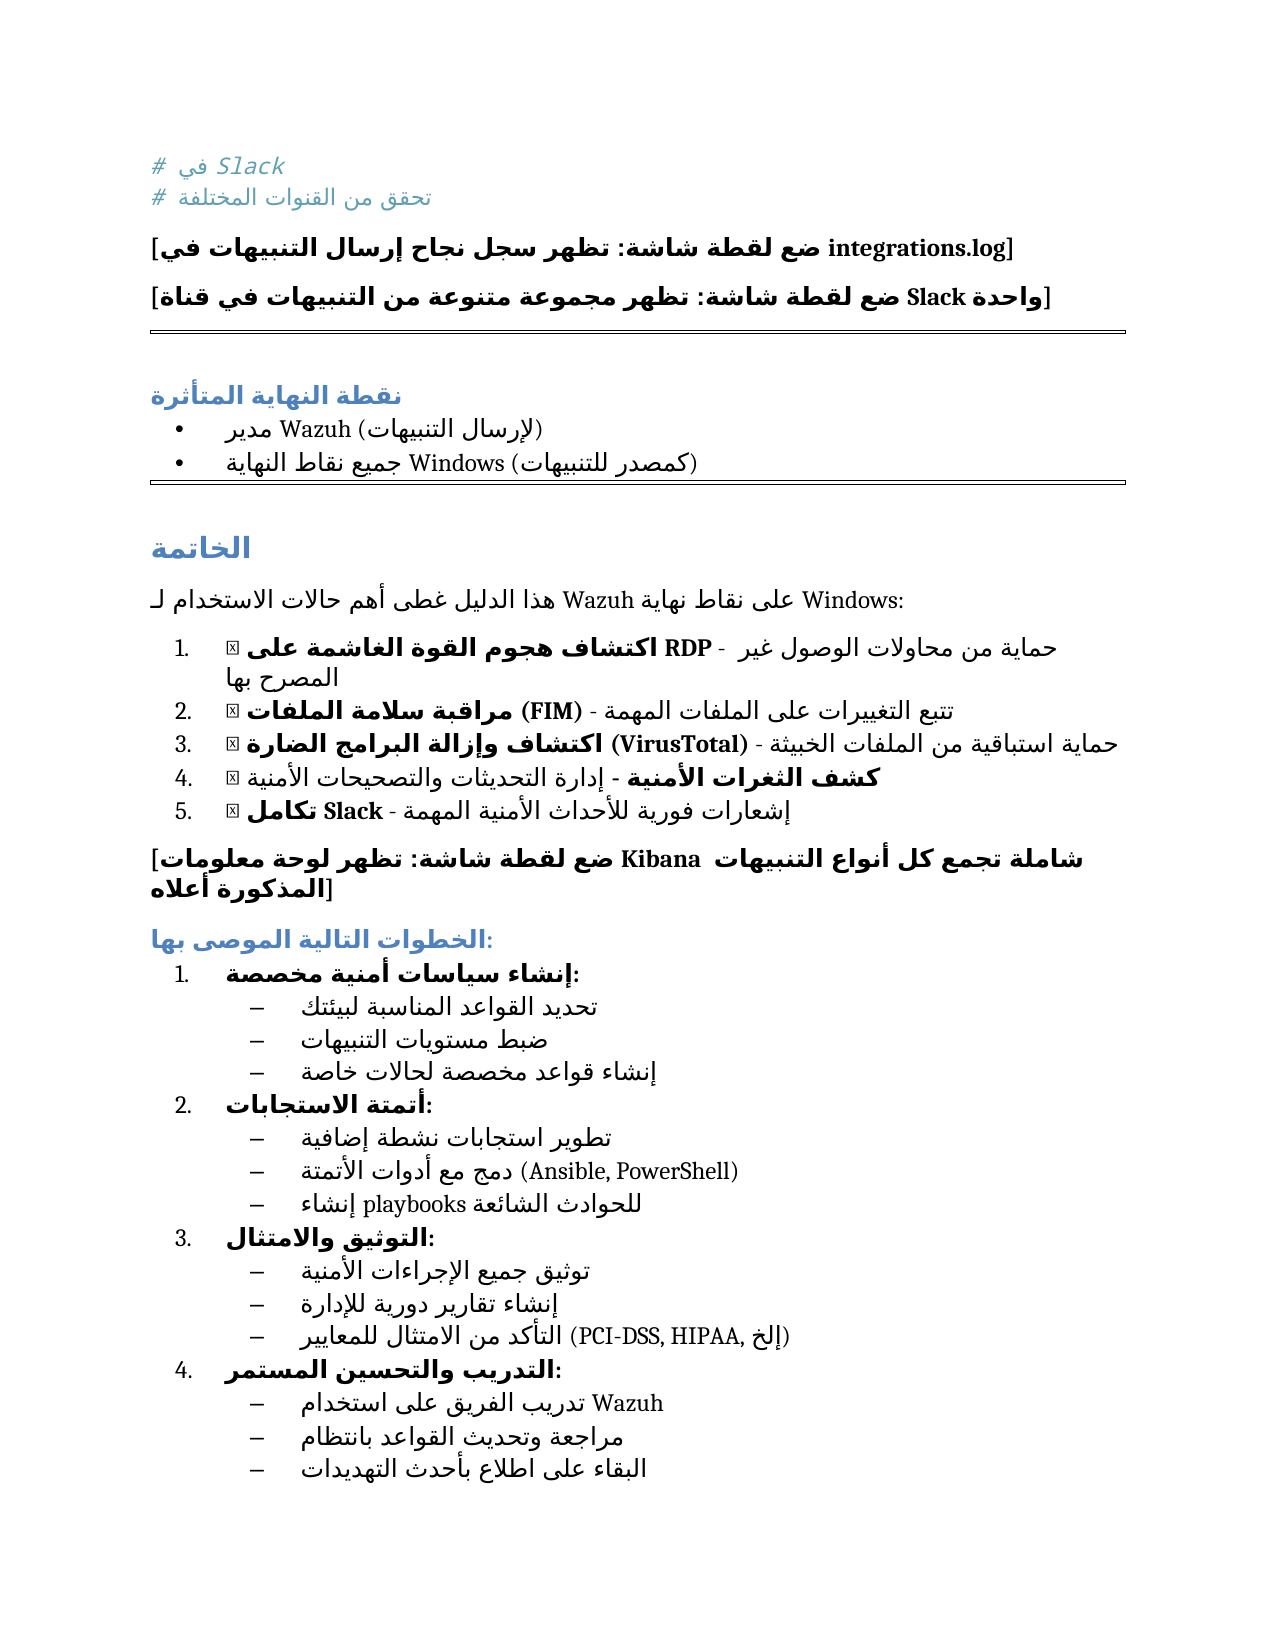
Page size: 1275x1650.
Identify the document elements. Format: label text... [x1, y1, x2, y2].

list أتمتة الاستجابات: [175, 1090, 1125, 1119]
text [ضع لقطة شاشة: تظهر لوحة معلومات Kibana شاملة تجمع كل أنواع التنبيهات المذكورة أعلاه] [150, 844, 1125, 904]
list التوثيق والامتثال: [175, 1223, 1125, 1252]
list ✅ تكامل Slack - إشعارات فورية للأحداث الأمنية المهمة [175, 796, 1125, 826]
list إنشاء تقارير دورية للإدارة [250, 1289, 1125, 1318]
list البقاء على اطلاع بأحدث التهديدات [250, 1454, 1125, 1483]
text [ضع لقطة شاشة: تظهر مجموعة متنوعة من التنبيهات في قناة Slack واحدة] [150, 282, 1125, 311]
list مراجعة وتحديث القواعد بانتظام [250, 1422, 1125, 1450]
list ضبط مستويات التنبيهات [250, 1025, 1125, 1054]
subtitle نقطة النهاية المتأثرة [150, 380, 1125, 410]
list ✅ مراقبة سلامة الملفات (FIM) - تتبع التغييرات على الملفات المهمة [175, 696, 1125, 725]
list ✅ اكتشاف هجوم القوة الغاشمة على RDP - حماية من محاولات الوصول غير المصرح بها [175, 633, 1125, 692]
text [150, 150, 1125, 212]
text هذا الدليل غطى أهم حالات الاستخدام لـ Wazuh على نقاط نهاية Windows: [150, 585, 1125, 614]
list تحديد القواعد المناسبة لبيئتك [250, 992, 1125, 1021]
subtitle الخاتمة [150, 531, 1125, 566]
list ✅ كشف الثغرات الأمنية - إدارة التحديثات والتصحيحات الأمنية [175, 762, 1125, 792]
subtitle الخطوات التالية الموصى بها: [150, 924, 1125, 955]
list مدير Wazuh (لإرسال التنبيهات) [175, 414, 1125, 444]
text [ضع لقطة شاشة: تظهر سجل نجاح إرسال التنبيهات في integrations.log] [150, 233, 1125, 263]
list ✅ اكتشاف وإزالة البرامج الضارة (VirusTotal) - حماية استباقية من الملفات الخبيثة [175, 729, 1125, 759]
list تدريب الفريق على استخدام Wazuh [250, 1388, 1125, 1418]
list توثيق جميع الإجراءات الأمنية [250, 1256, 1125, 1285]
list إنشاء سياسات أمنية مخصصة: [175, 959, 1125, 988]
list دمج مع أدوات الأتمتة (Ansible, PowerShell) [250, 1156, 1125, 1186]
list إنشاء playbooks للحوادث الشائعة [250, 1189, 1125, 1219]
list إنشاء قواعد مخصصة لحالات خاصة [250, 1057, 1125, 1086]
list تطوير استجابات نشطة إضافية [250, 1123, 1125, 1152]
list التأكد من الامتثال للمعايير (PCI-DSS, HIPAA, إلخ) [250, 1321, 1125, 1351]
list التدريب والتحسين المستمر: [175, 1355, 1125, 1384]
list جميع نقاط النهاية Windows (كمصدر للتنبيهات) [175, 447, 1125, 477]
